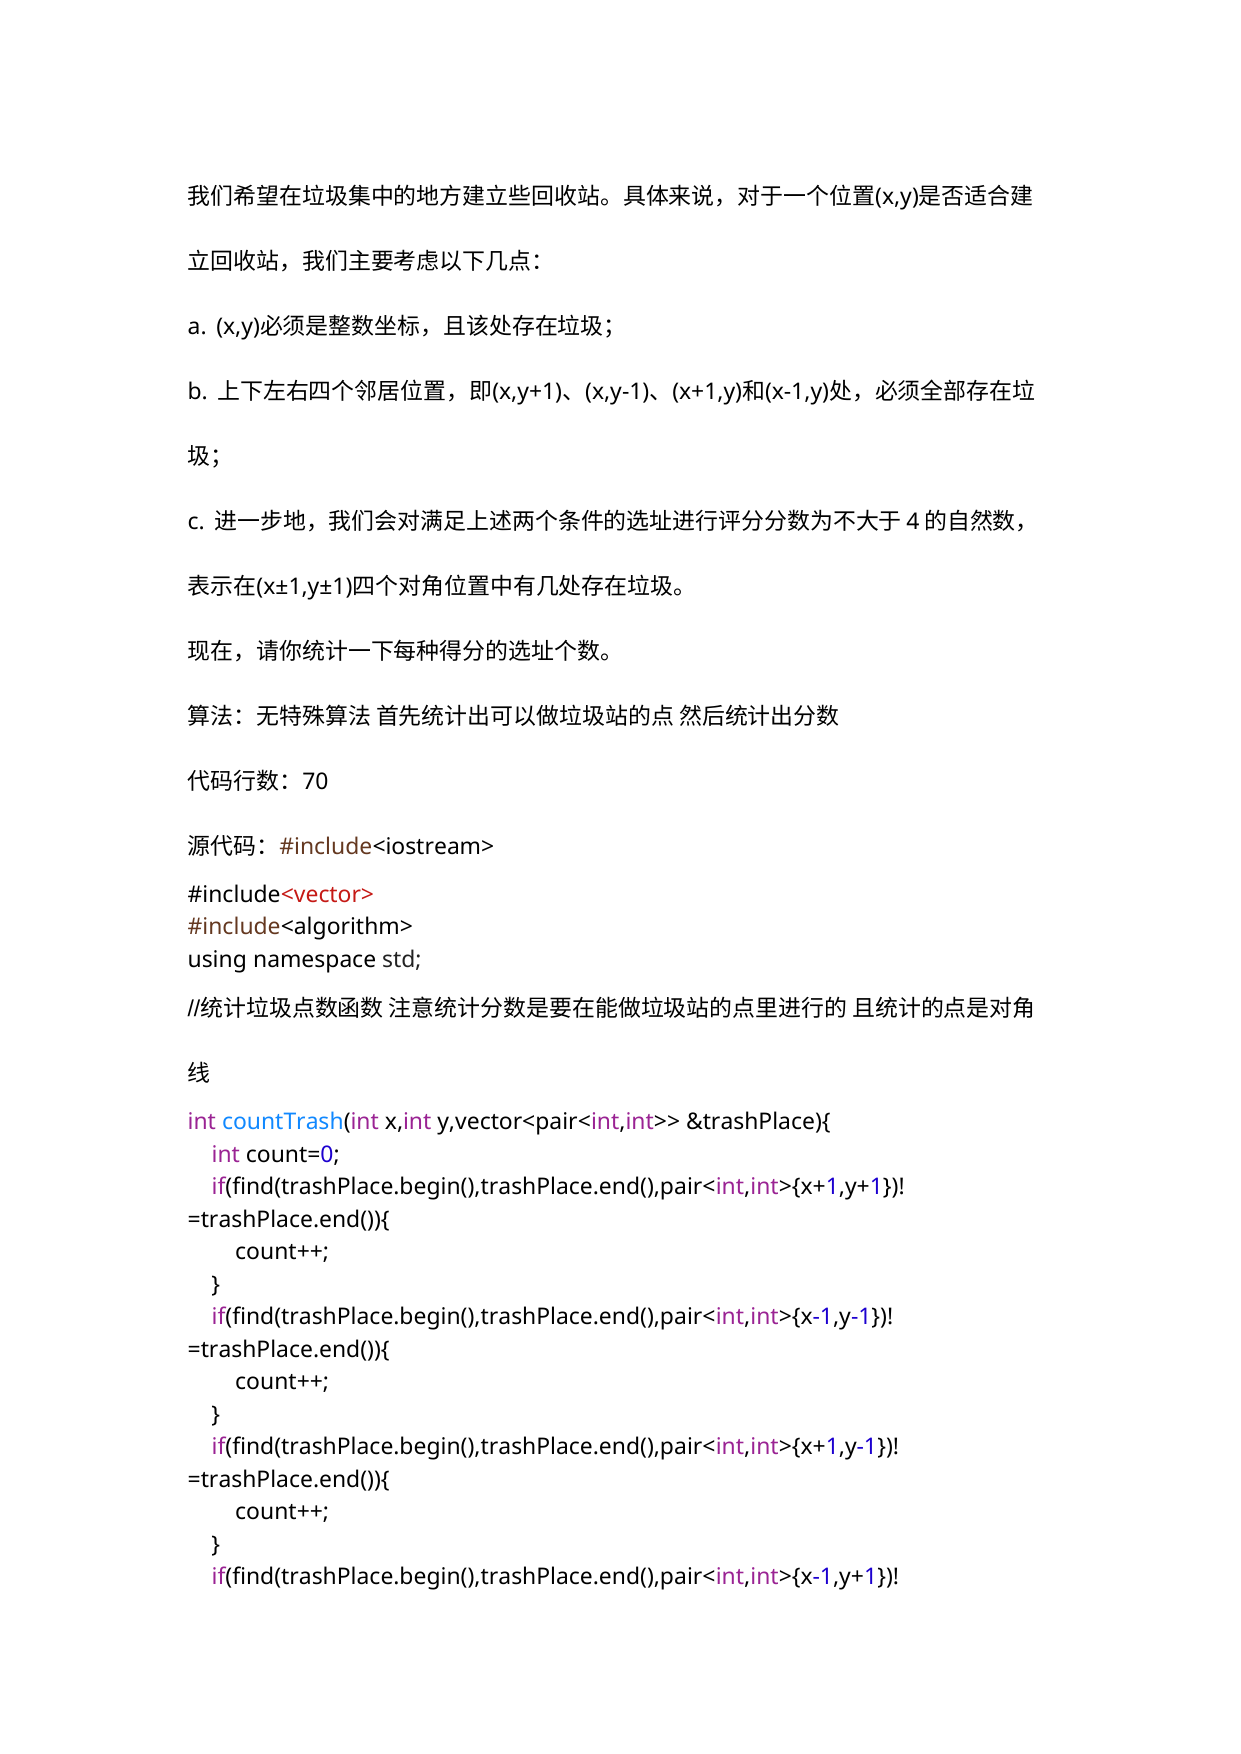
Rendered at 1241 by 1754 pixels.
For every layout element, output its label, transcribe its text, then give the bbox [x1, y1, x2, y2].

text 代码行数：70 [187, 747, 1053, 812]
text #include<vector> [187, 877, 1053, 909]
text } [187, 1527, 1053, 1559]
text int count=0; [187, 1137, 1053, 1169]
text count++; [187, 1364, 1053, 1397]
text #include<algorithm> [187, 909, 1053, 942]
text if(find(trashPlace.begin(),trashPlace.end(),pair<int,int>{x+1,y-1})!=trashPlace.end()){ [187, 1429, 1053, 1494]
text //统计垃圾点数函数 注意统计分数是要在能做垃圾站的点里进行的 且统计的点是对角线 [187, 974, 1053, 1104]
text count++; [187, 1494, 1053, 1527]
text 算法：无特殊算法 首先统计出可以做垃圾站的点 然后统计出分数 [187, 682, 1053, 747]
text 我们希望在垃圾集中的地方建立些回收站。具体来说，对于一个位置(x,y)是否适合建立回收站，我们主要考虑以下几点： [187, 162, 1053, 292]
text count++; [187, 1234, 1053, 1267]
text c. 进一步地，我们会对满足上述两个条件的选址进行评分分数为不大于4的自然数，表示在(x±1,y±1)四个对角位置中有几处存在垃圾。 [187, 487, 1053, 617]
text 源代码：#include<iostream> [187, 812, 1053, 877]
text a. (x,y)必须是整数坐标，且该处存在垃圾； [187, 292, 1053, 357]
text using namespace std; [187, 942, 1053, 974]
text if(find(trashPlace.begin(),trashPlace.end(),pair<int,int>{x-1,y-1})!=trashPlace.end()){ [187, 1299, 1053, 1364]
text if(find(trashPlace.begin(),trashPlace.end(),pair<int,int>{x+1,y+1})!=trashPlace.end()){ [187, 1169, 1053, 1234]
text b. 上下左右四个邻居位置，即(x,y+1)、(x,y-1)、(x+1,y)和(x-1,y)处，必须全部存在垃圾； [187, 357, 1053, 487]
text } [187, 1397, 1053, 1429]
text 现在，请你统计一下每种得分的选址个数。 [187, 617, 1053, 682]
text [187, 1559, 1053, 1592]
text int countTrash(int x,int y,vector<pair<int,int>> &trashPlace){ [187, 1104, 1053, 1137]
text } [187, 1267, 1053, 1299]
